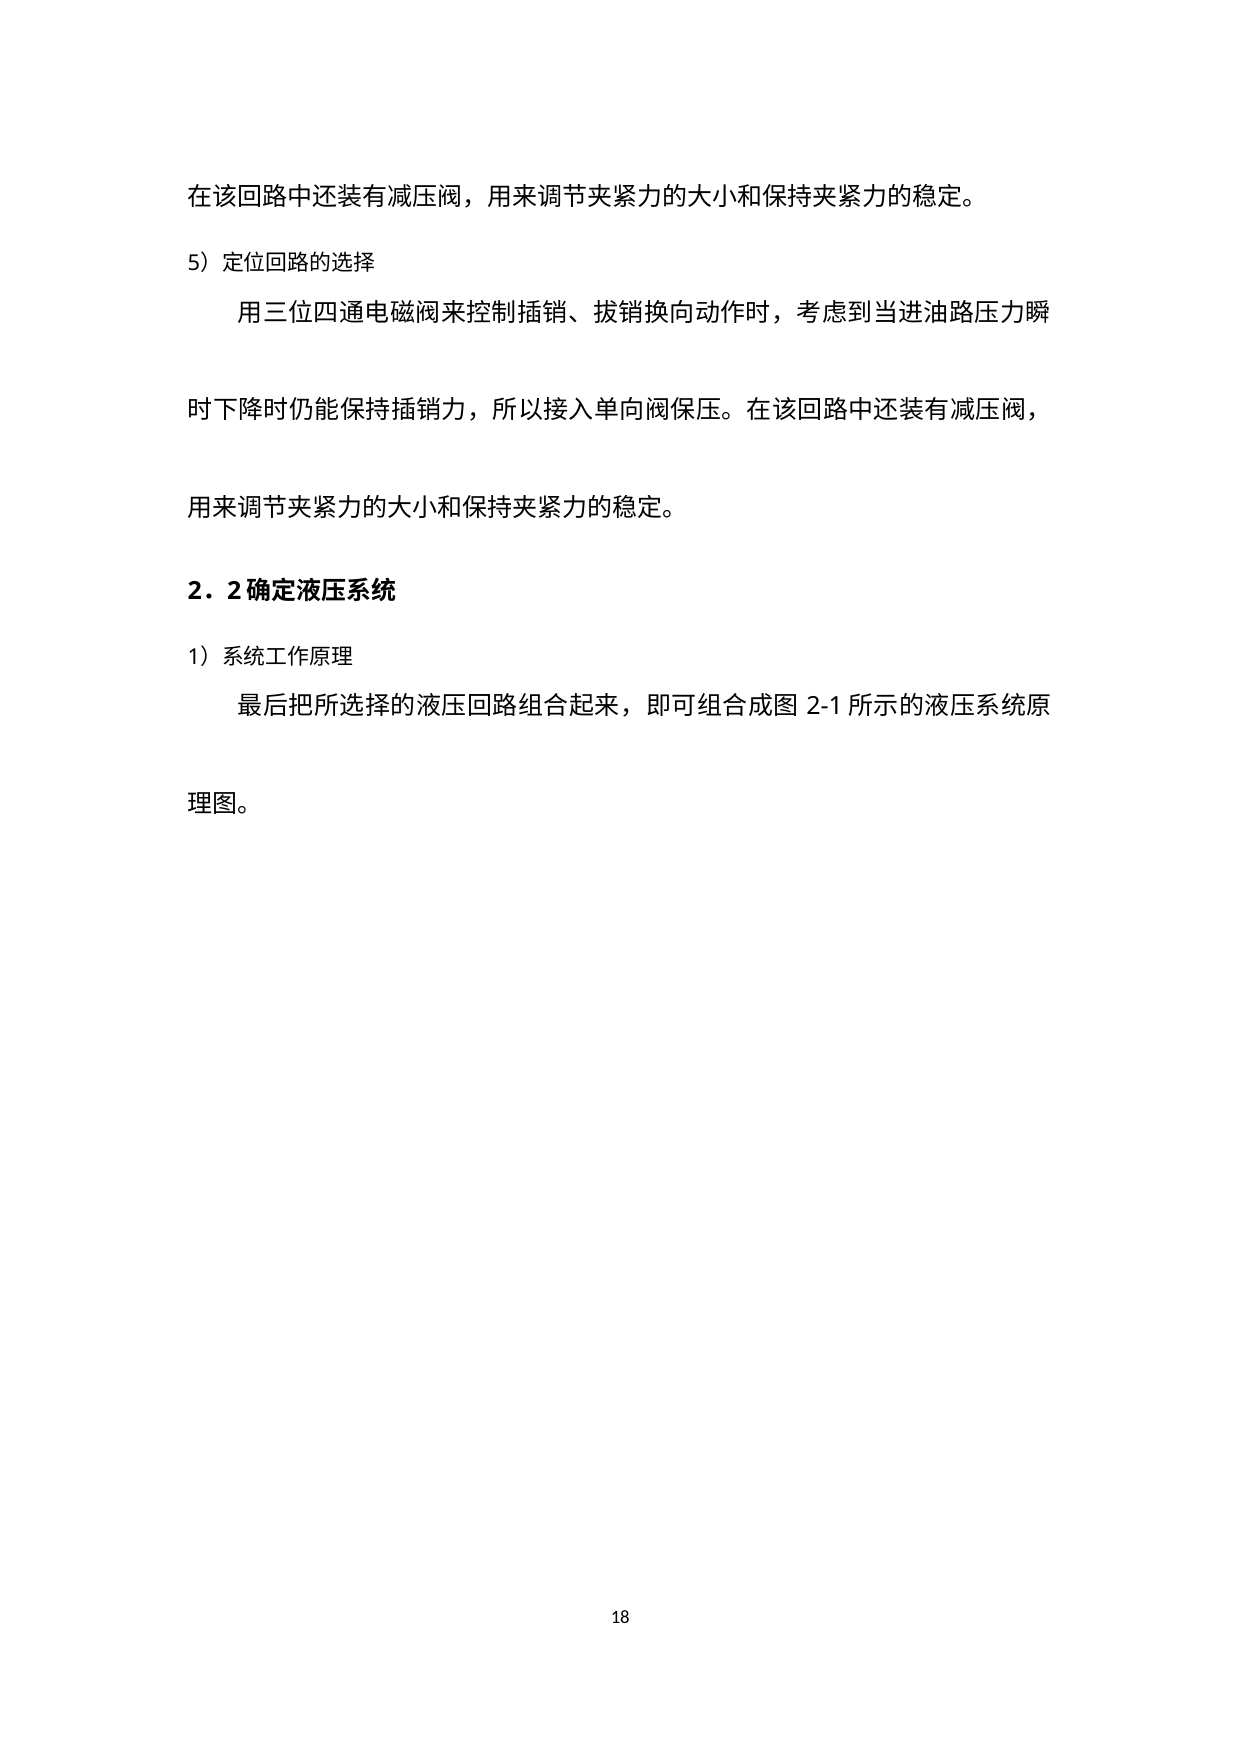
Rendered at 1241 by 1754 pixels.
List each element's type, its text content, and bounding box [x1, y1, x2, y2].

text 最后把所选择的液压回路组合起来，即可组合成图2-1所示的液压系统原理图。 [187, 671, 1053, 834]
text 用三位四通电磁阀来控制插销、拔销换向动作时，考虑到当进油路压力瞬时下降时仍能保持插销力，所以接入单向阀保压。在该回路中还装有减压阀，用来调节夹紧力的大小和保持夹紧力的稳定。 [187, 278, 1053, 538]
text 5）定位回路的选择 [187, 245, 1053, 278]
text 1）系统工作原理 [187, 639, 1053, 671]
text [187, 162, 1053, 227]
subtitle 2．2确定液压系统 [187, 556, 1053, 621]
